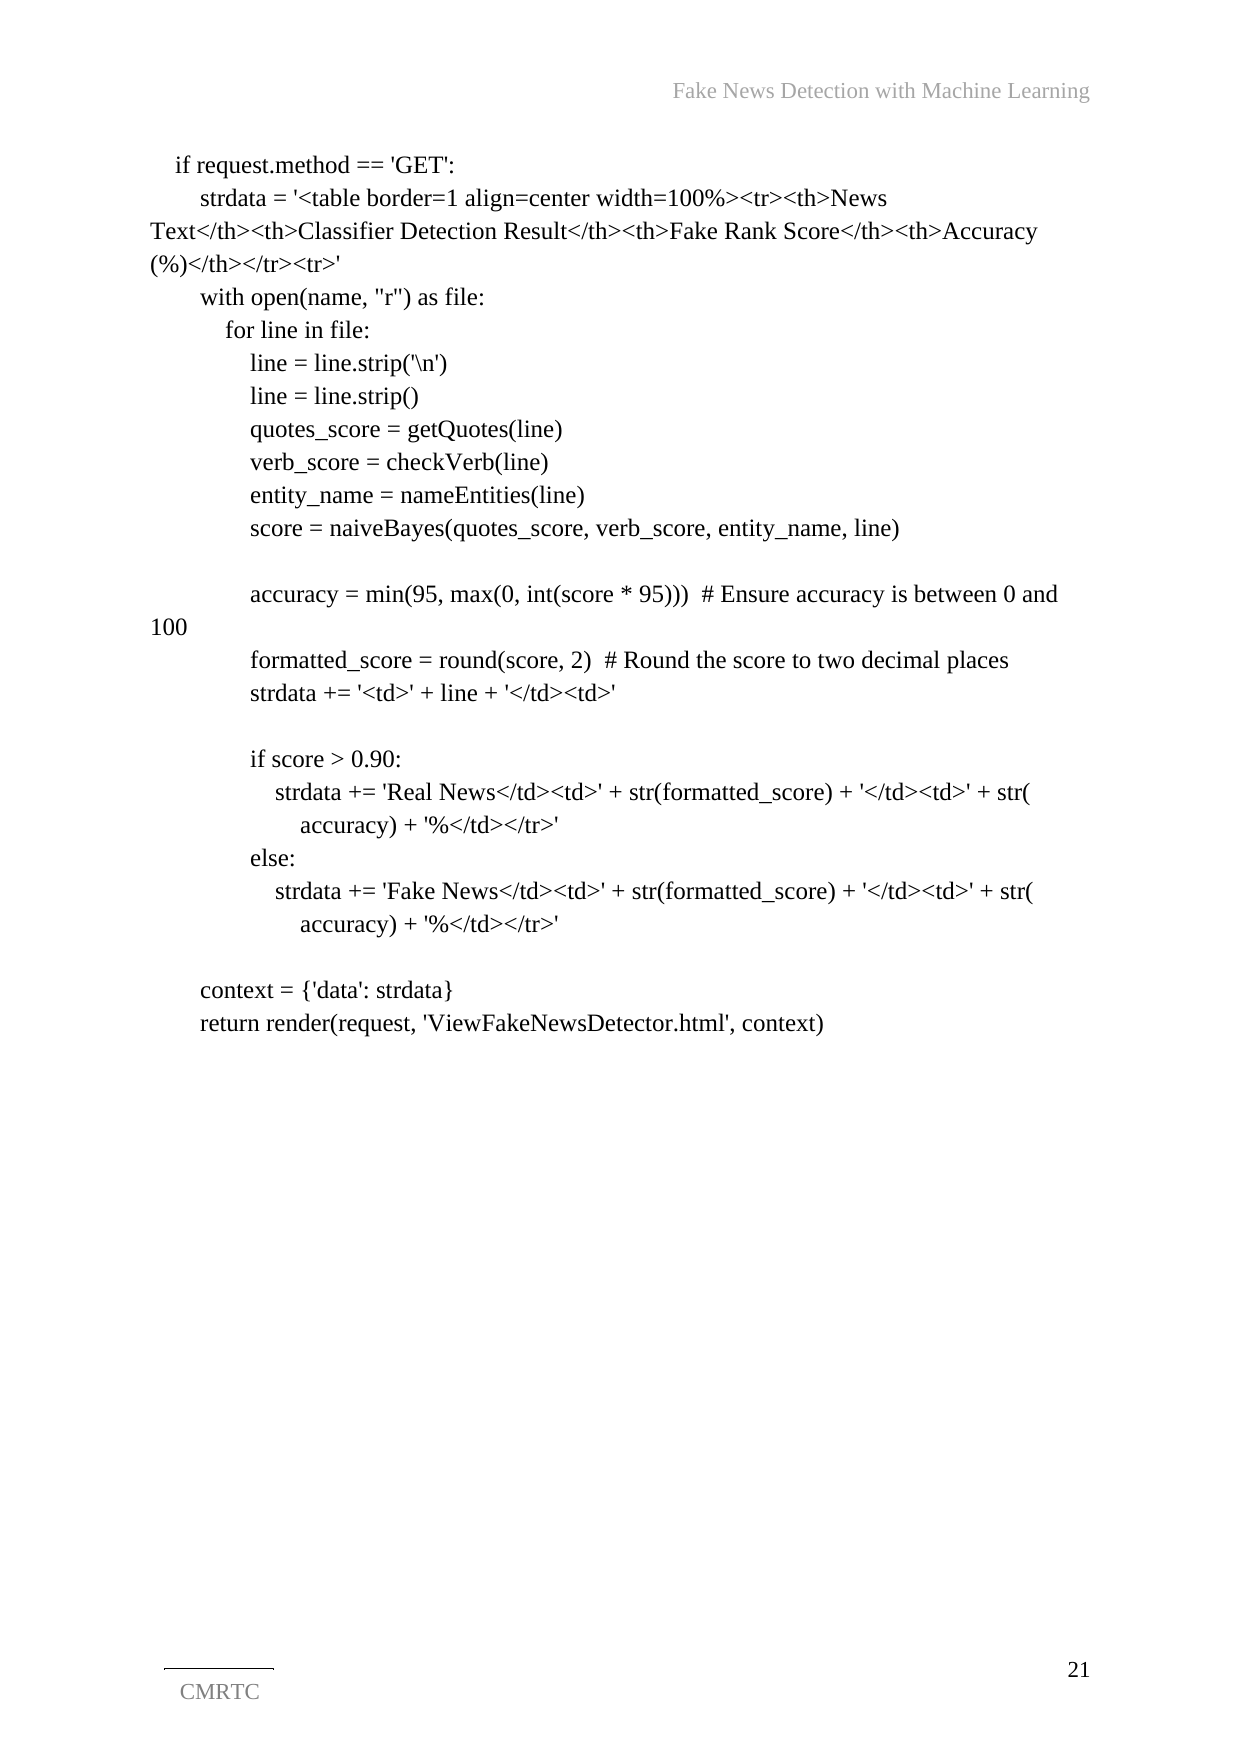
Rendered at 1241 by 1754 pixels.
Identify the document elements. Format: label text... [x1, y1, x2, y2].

text context = {'data': strdata} [150, 976, 1090, 1004]
text line = line.strip('\n') [150, 348, 1090, 377]
text verb_score = checkVerb(line) [150, 447, 1090, 476]
text quotes_score = getQuotes(line) [150, 414, 1090, 443]
text return render(request, 'ViewFakeNewsDetector.html', context) [150, 1008, 1090, 1037]
text formatted_score = round(score, 2) # Round the score to two decimal places [150, 645, 1090, 674]
text strdata += '<td>' + line + '</td><td>' [150, 678, 1090, 707]
text strdata += 'Real News</td><td>' + str(formatted_score) + '</td><td>' + str( [150, 777, 1090, 806]
text accuracy) + '%</td></tr>' [150, 909, 1090, 938]
text strdata += 'Fake News</td><td>' + str(formatted_score) + '</td><td>' + str( [150, 876, 1090, 905]
text accuracy = min(95, max(0, int(score * 95))) # Ensure accuracy is between 0 and 100 [150, 579, 1090, 641]
text entity_name = nameEntities(line) [150, 480, 1090, 509]
text line = line.strip() [150, 381, 1090, 410]
text if score > 0.90: [150, 744, 1090, 773]
text strdata = '<table border=1 align=center width=100%><tr><th>News Text</th><th>Classifier Detection Result</th><th>Fake Rank Score</th><th>Accuracy (%)</th></tr><tr>' [150, 183, 1090, 278]
text for line in file: [150, 315, 1090, 344]
text else: [150, 843, 1090, 872]
text accuracy) + '%</td></tr>' [150, 810, 1090, 839]
text if request.method == 'GET': [150, 150, 1090, 179]
text score = naiveBayes(quotes_score, verb_score, entity_name, line) [150, 513, 1090, 542]
text with open(name, "r") as file: [150, 282, 1090, 311]
